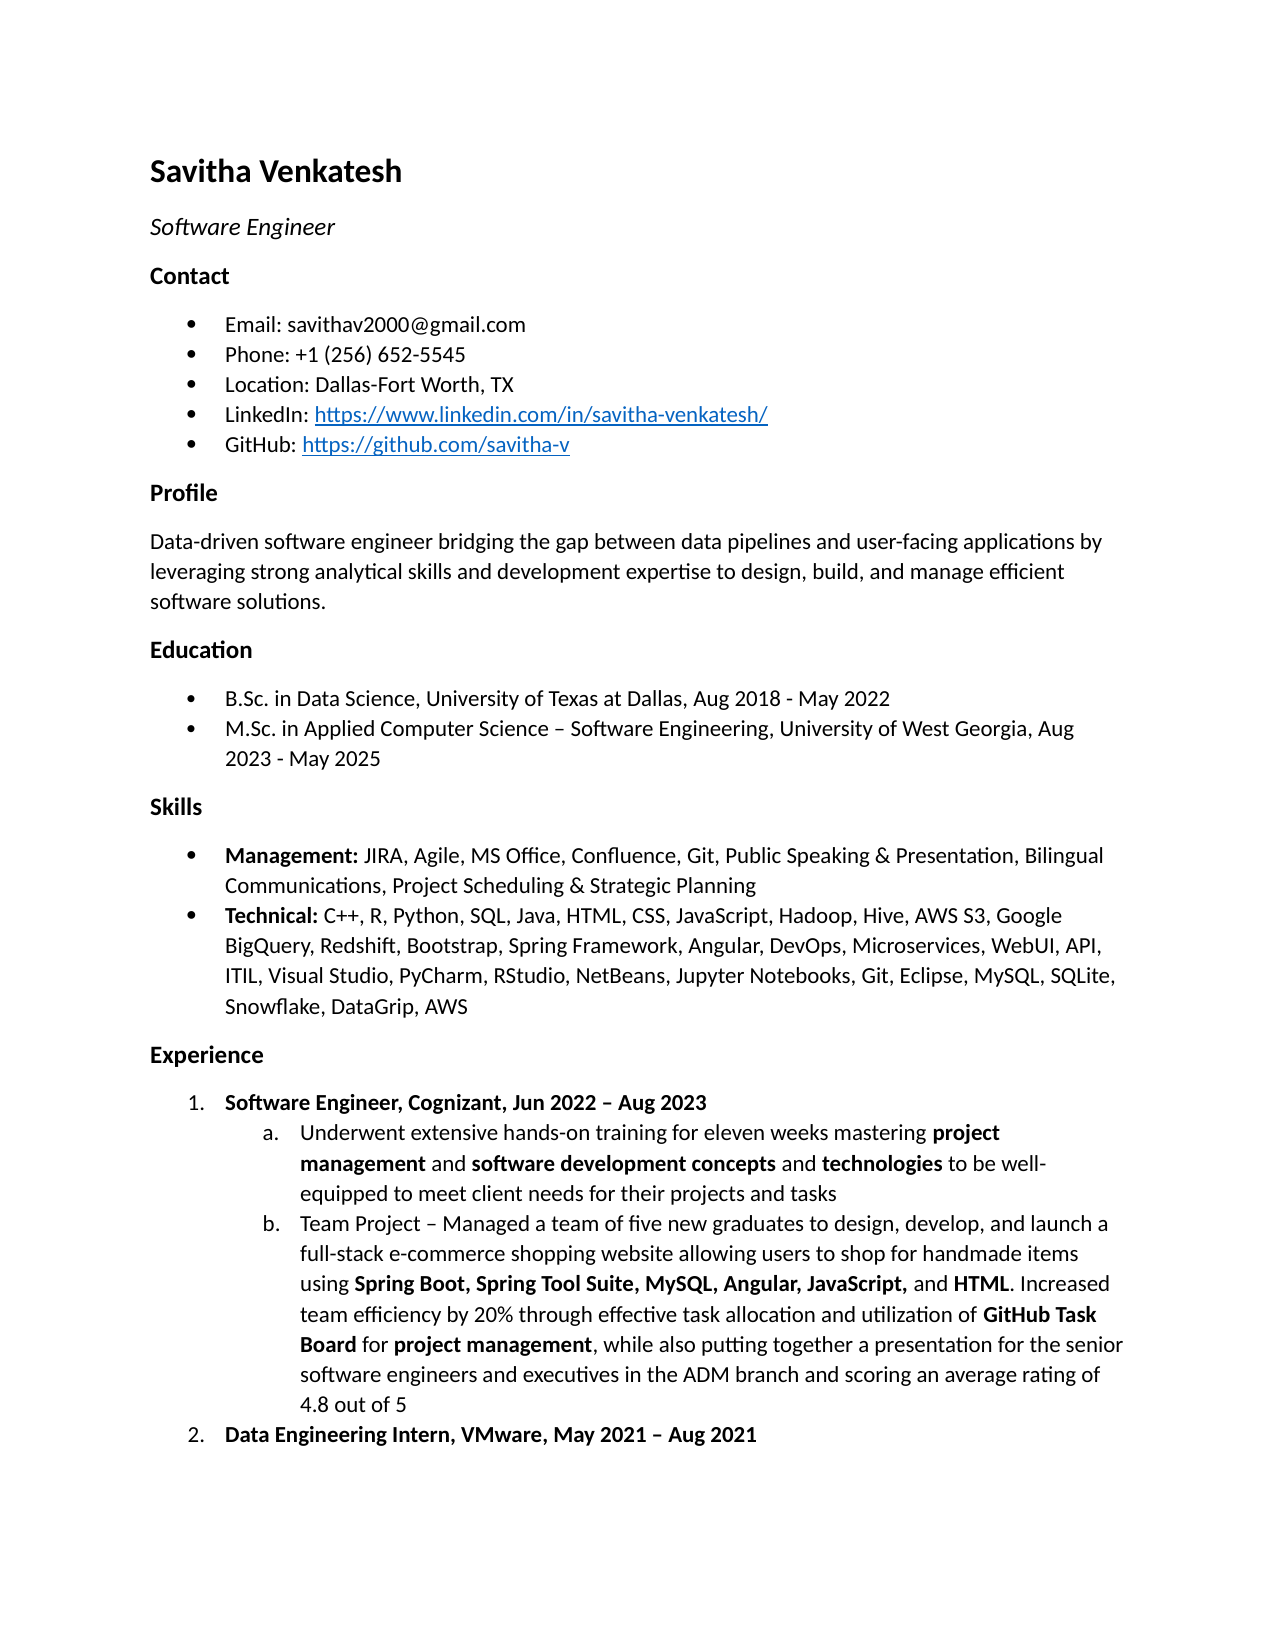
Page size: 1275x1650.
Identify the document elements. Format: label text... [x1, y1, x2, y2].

list GitHub: https://github.com/savitha-v [187, 431, 1125, 459]
list Underwent extensive hands-on training for eleven weeks mastering project management and software development concepts and technologies to be well-equipped to meet client needs for their projects and tasks [262, 1118, 1125, 1207]
list B.Sc. in Data Science, University of Texas at Dallas, Aug 2018 - May 2022 [187, 684, 1125, 712]
list Email: savithav2000@gmail.com [187, 310, 1125, 338]
text Education [150, 634, 1125, 665]
list Software Engineer, Cognizant, Jun 2022 – Aug 2023 [187, 1088, 1125, 1116]
list Location: Dallas-Fort Worth, TX [187, 370, 1125, 398]
list Phone: +1 (256) 652-5545 [187, 340, 1125, 368]
list Management: JIRA, Agile, MS Office, Confluence, Git, Public Speaking & Presentation, Bilingual Communications, Project Scheduling & Strategic Planning [187, 841, 1125, 899]
list LinkedIn: https://www.linkedin.com/in/savitha-venkatesh/ [187, 400, 1125, 428]
list Data Engineering Intern, VMware, May 2021 – Aug 2021 [187, 1421, 1125, 1449]
text Savitha Venkatesh [150, 150, 1125, 191]
list Technical: C++, R, Python, SQL, Java, HTML, CSS, JavaScript, Hadoop, Hive, AWS S3, Google BigQuery, Redshift, Bootstrap, Spring Framework, Angular, DevOps, Microservices, WebUI, API, ITIL, Visual Studio, PyCharm, RStudio, NetBeans, Jupyter Notebooks, Git, Eclipse, MySQL, SQLite, Snowflake, DataGrip, AWS [187, 901, 1125, 1020]
list Team Project – Managed a team of five new graduates to design, develop, and launch a full-stack e-commerce shopping website allowing users to shop for handmade items using Spring Boot, Spring Tool Suite, MySQL, Angular, JavaScript, and HTML. Increased team efficiency by 20% through effective task allocation and utilization of GitHub Task Board for project management, while also putting together a presentation for the senior software engineers and executives in the ADM branch and scoring an average rating of 4.8 out of 5 [262, 1209, 1125, 1418]
text Skills [150, 791, 1125, 822]
text Software Engineer [150, 211, 1125, 241]
list M.Sc. in Applied Computer Science – Software Engineering, University of West Georgia, Aug 2023 - May 2025 [187, 714, 1125, 772]
text Experience [150, 1039, 1125, 1069]
text Profile [150, 477, 1125, 508]
text Contact [150, 260, 1125, 291]
text Data-driven software engineer bridging the gap between data pipelines and user-facing applications by leveraging strong analytical skills and development expertise to design, build, and manage efficient software solutions. [150, 527, 1125, 616]
